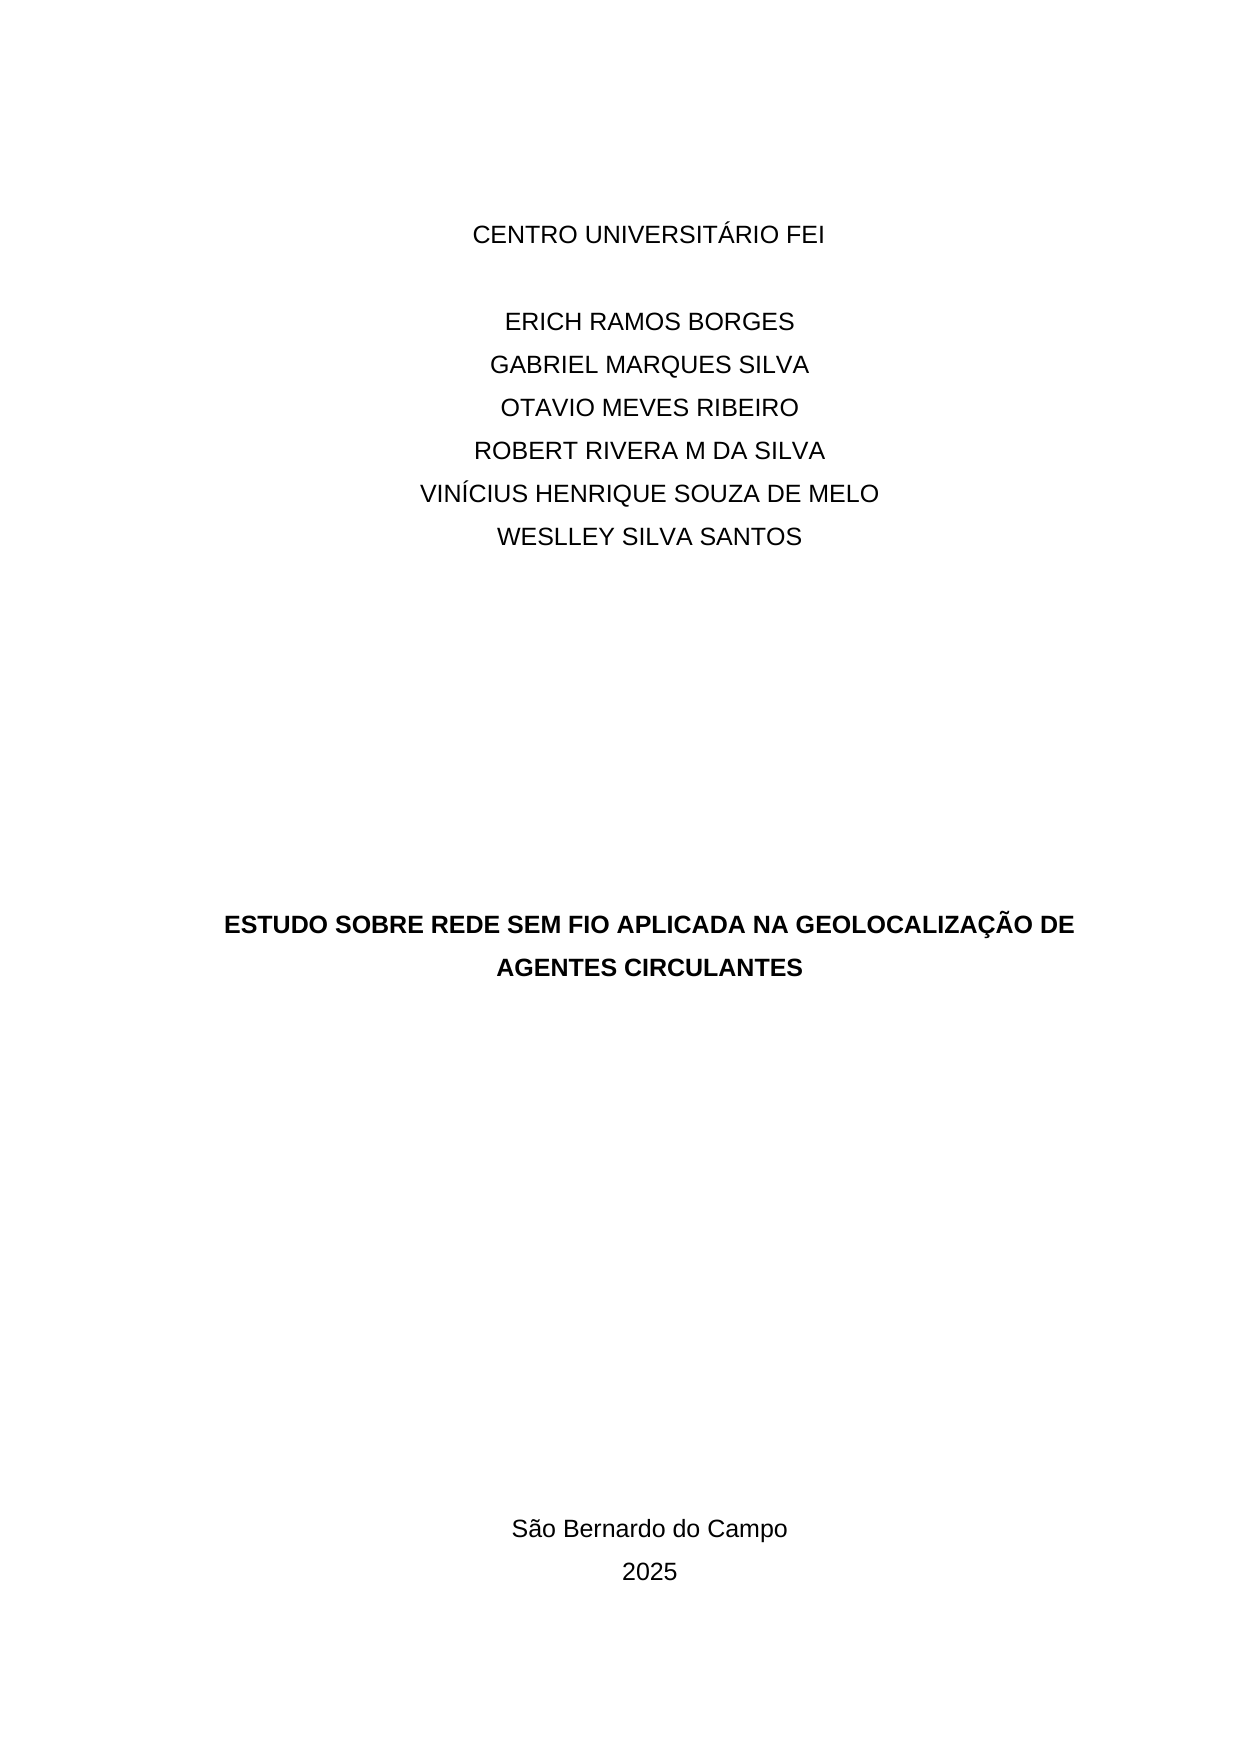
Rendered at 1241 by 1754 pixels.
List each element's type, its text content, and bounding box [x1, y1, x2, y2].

text São Bernardo do Campo [177, 1514, 1122, 1543]
text WESLLEY SILVA SANTOS [177, 522, 1122, 551]
text ROBERT RIVERA M DA SILVA [177, 436, 1122, 465]
text CENTRO UNIVERSITÁRIO FEI [398, 220, 1122, 249]
text ERICH RAMOS BORGES [177, 307, 1122, 335]
text VINÍCIUS HENRIQUE SOUZA DE MELO [177, 479, 1122, 508]
text ESTUDO SOBRE REDE SEM FIO APLICADA NA GEOLOCALIZAÇÃO DE AGENTES CIRCULANTES [177, 910, 1122, 982]
text 2025 [177, 1557, 1122, 1586]
text OTAVIO MEVES RIBEIRO [177, 393, 1122, 422]
text GABRIEL MARQUES SILVA [177, 350, 1122, 378]
